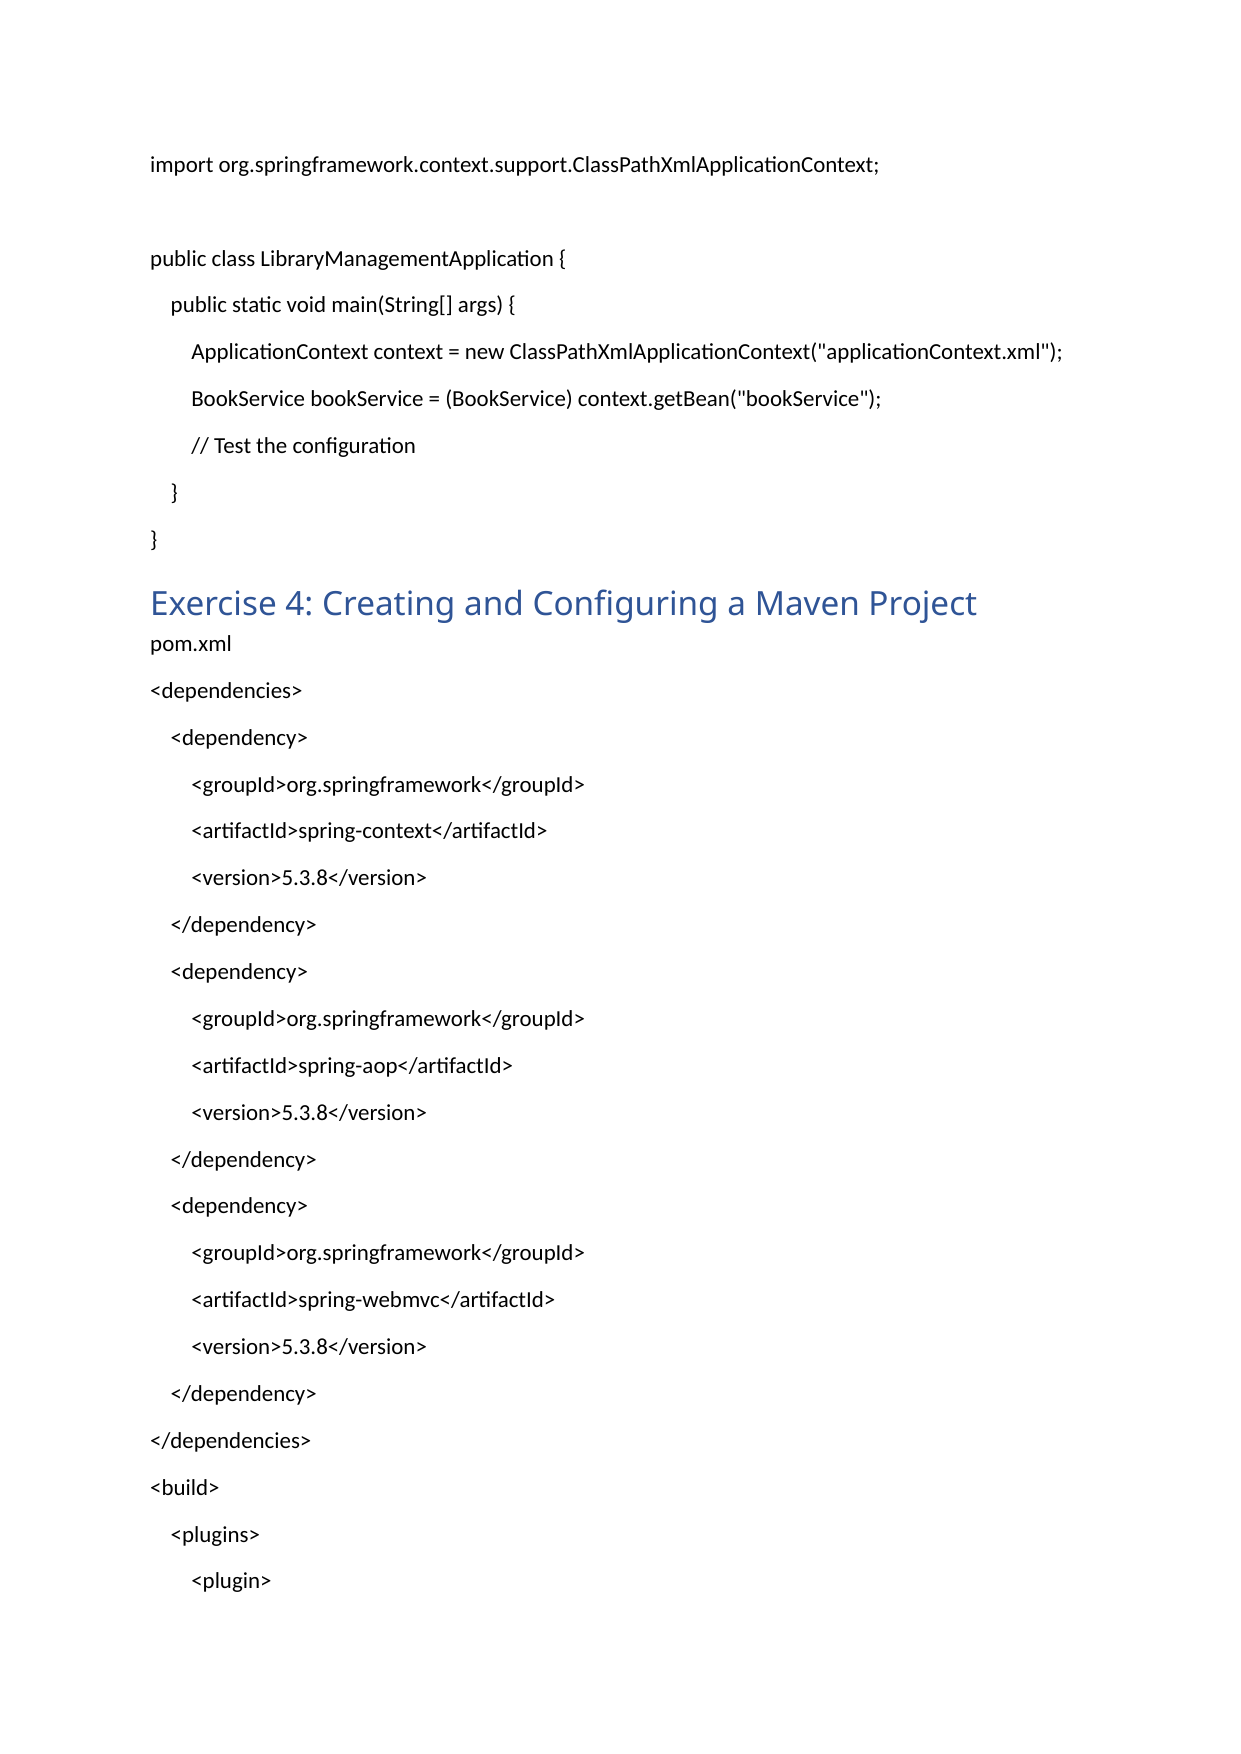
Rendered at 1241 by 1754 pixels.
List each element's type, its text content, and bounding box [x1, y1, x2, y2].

text pom.xml [150, 629, 1090, 657]
text <artifactId>spring-aop</artifactId> [150, 1051, 1090, 1079]
text <build> [150, 1473, 1090, 1501]
text <groupId>org.springframework</groupId> [150, 770, 1090, 798]
text <plugin> [150, 1567, 1090, 1595]
text <dependency> [150, 723, 1090, 751]
text // Test the configuration [150, 431, 1090, 459]
text public class LibraryManagementApplication { [150, 244, 1090, 272]
text <dependencies> [150, 676, 1090, 704]
text </dependency> [150, 1379, 1090, 1407]
text <version>5.3.8</version> [150, 863, 1090, 892]
text <version>5.3.8</version> [150, 1098, 1090, 1126]
text </dependencies> [150, 1426, 1090, 1454]
text public static void main(String[] args) { [150, 291, 1090, 319]
text <dependency> [150, 1192, 1090, 1220]
text import org.springframework.context.support.ClassPathXmlApplicationContext; [150, 150, 1090, 178]
text <artifactId>spring-webmvc</artifactId> [150, 1285, 1090, 1313]
text <groupId>org.springframework</groupId> [150, 1238, 1090, 1267]
text <plugins> [150, 1520, 1090, 1548]
subtitle Exercise 4: Creating and Configuring a Maven Project [150, 580, 1090, 626]
text </dependency> [150, 910, 1090, 938]
text <artifactId>spring-context</artifactId> [150, 817, 1090, 845]
text ApplicationContext context = new ClassPathXmlApplicationContext("applicationContext.xml"); [150, 337, 1090, 366]
text BookService bookService = (BookService) context.getBean("bookService"); [150, 384, 1090, 412]
text <groupId>org.springframework</groupId> [150, 1004, 1090, 1032]
text <version>5.3.8</version> [150, 1332, 1090, 1360]
text } [150, 525, 1090, 553]
text <dependency> [150, 957, 1090, 985]
text } [150, 478, 1090, 506]
text </dependency> [150, 1145, 1090, 1173]
